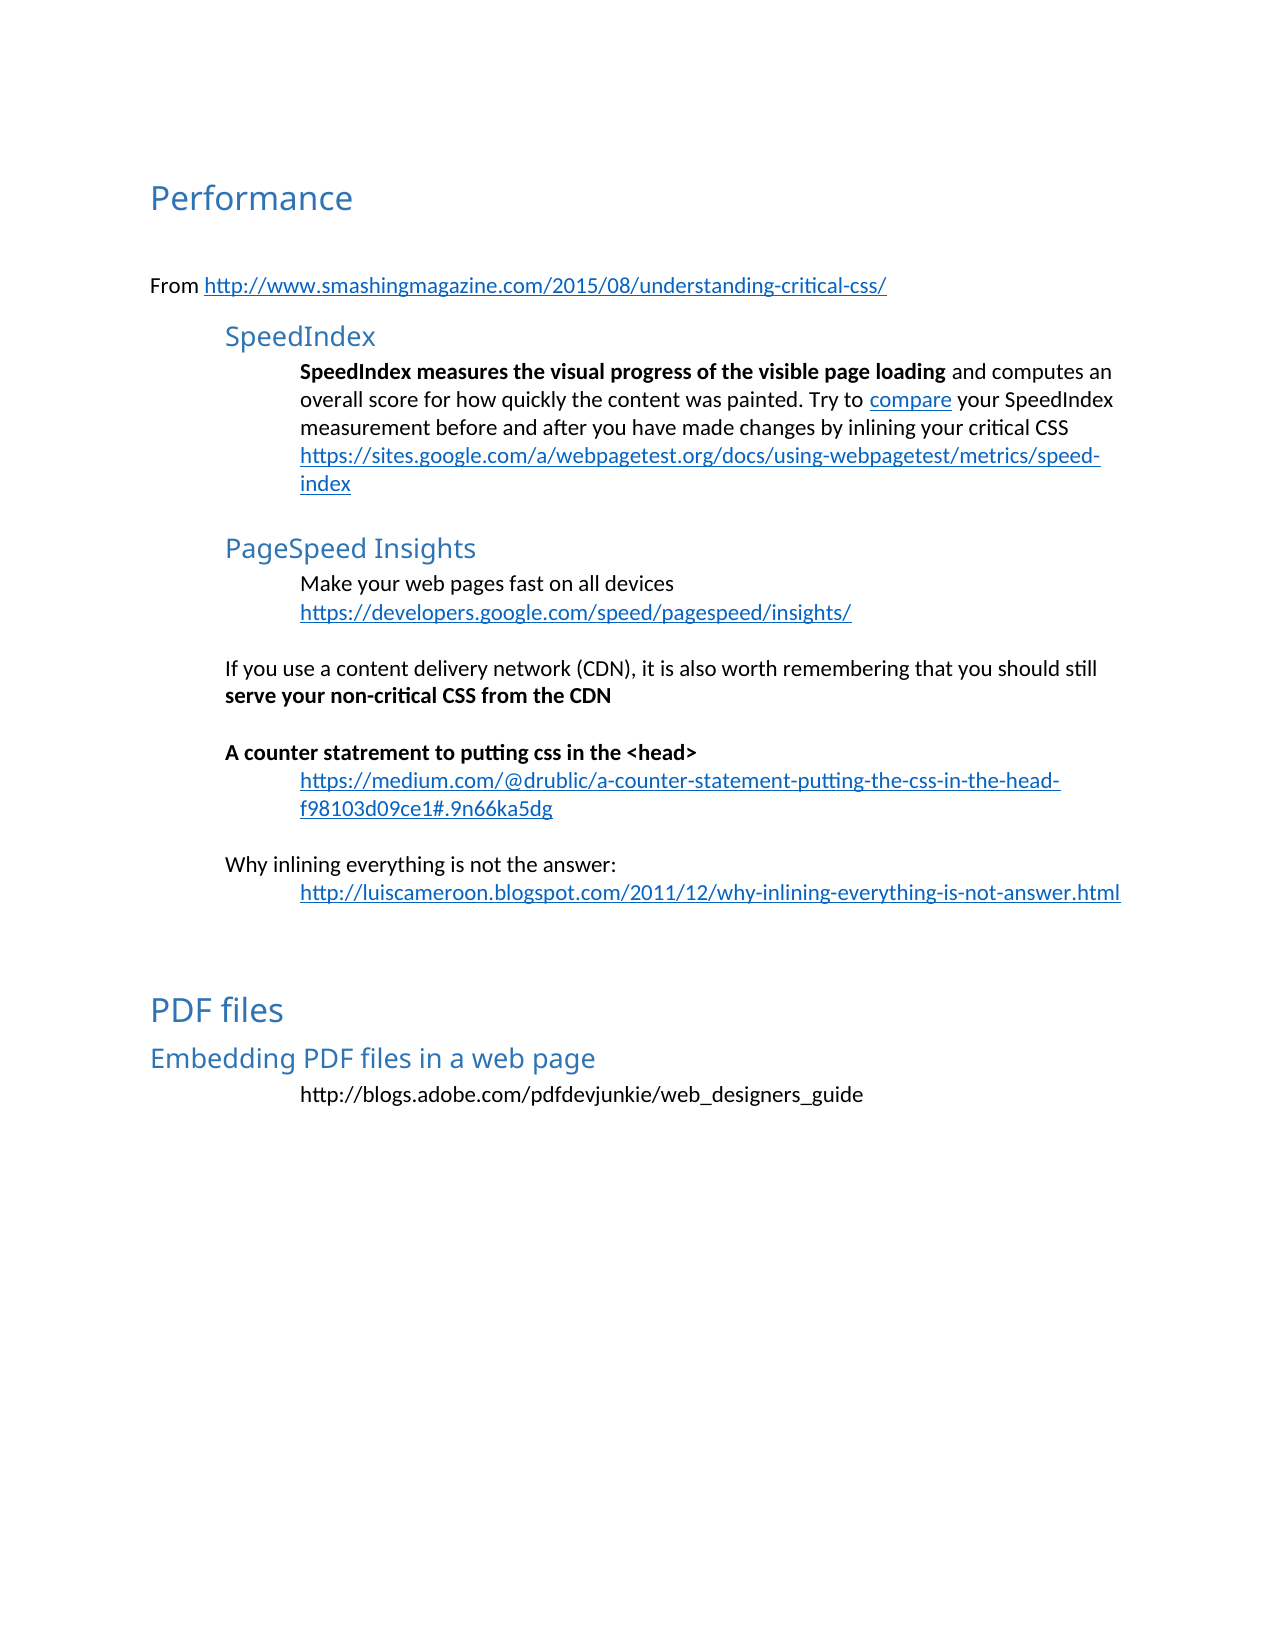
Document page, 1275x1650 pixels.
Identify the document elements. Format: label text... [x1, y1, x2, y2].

subtitle PDF files [150, 987, 1125, 1032]
text https://sites.google.com/a/webpagetest.org/docs/using-webpagetest/metrics/speed-index [300, 442, 1125, 498]
subtitle SpeedIndex [225, 318, 1125, 354]
text If you use a content delivery network (CDN), it is also worth remembering that you should still serve your non-critical CSS from the CDN [225, 654, 1125, 710]
text http://luiscameroon.blogspot.com/2011/12/why-inlining-everything-is-not-answer.html [300, 878, 1125, 906]
text From http://www.smashingmagazine.com/2015/08/understanding-critical-css/ [150, 271, 1125, 299]
text SpeedIndex measures the visual progress of the visible page loading and computes an overall score for how quickly the content was painted. Try to compare your SpeedIndex measurement before and after you have made changes by inlining your critical CSS [300, 357, 1125, 442]
text https://medium.com/@drublic/a-counter-statement-putting-the-css-in-the-head-f98103d09ce1#.9n66ka5dg [300, 766, 1125, 822]
subtitle PageSpeed Insights [225, 530, 1125, 567]
text https://developers.google.com/speed/pagespeed/insights/ [300, 598, 1125, 626]
text Make your web pages fast on all devices [225, 569, 1125, 598]
text A counter statrement to putting css in the <head> [225, 738, 1125, 766]
text http://blogs.adobe.com/pdfdevjunkie/web_designers_guide [300, 1080, 1125, 1108]
subtitle Performance [150, 175, 1125, 220]
text Why inlining everything is not the answer: [225, 850, 1125, 878]
subtitle Embedding PDF files in a web page [150, 1040, 1125, 1077]
